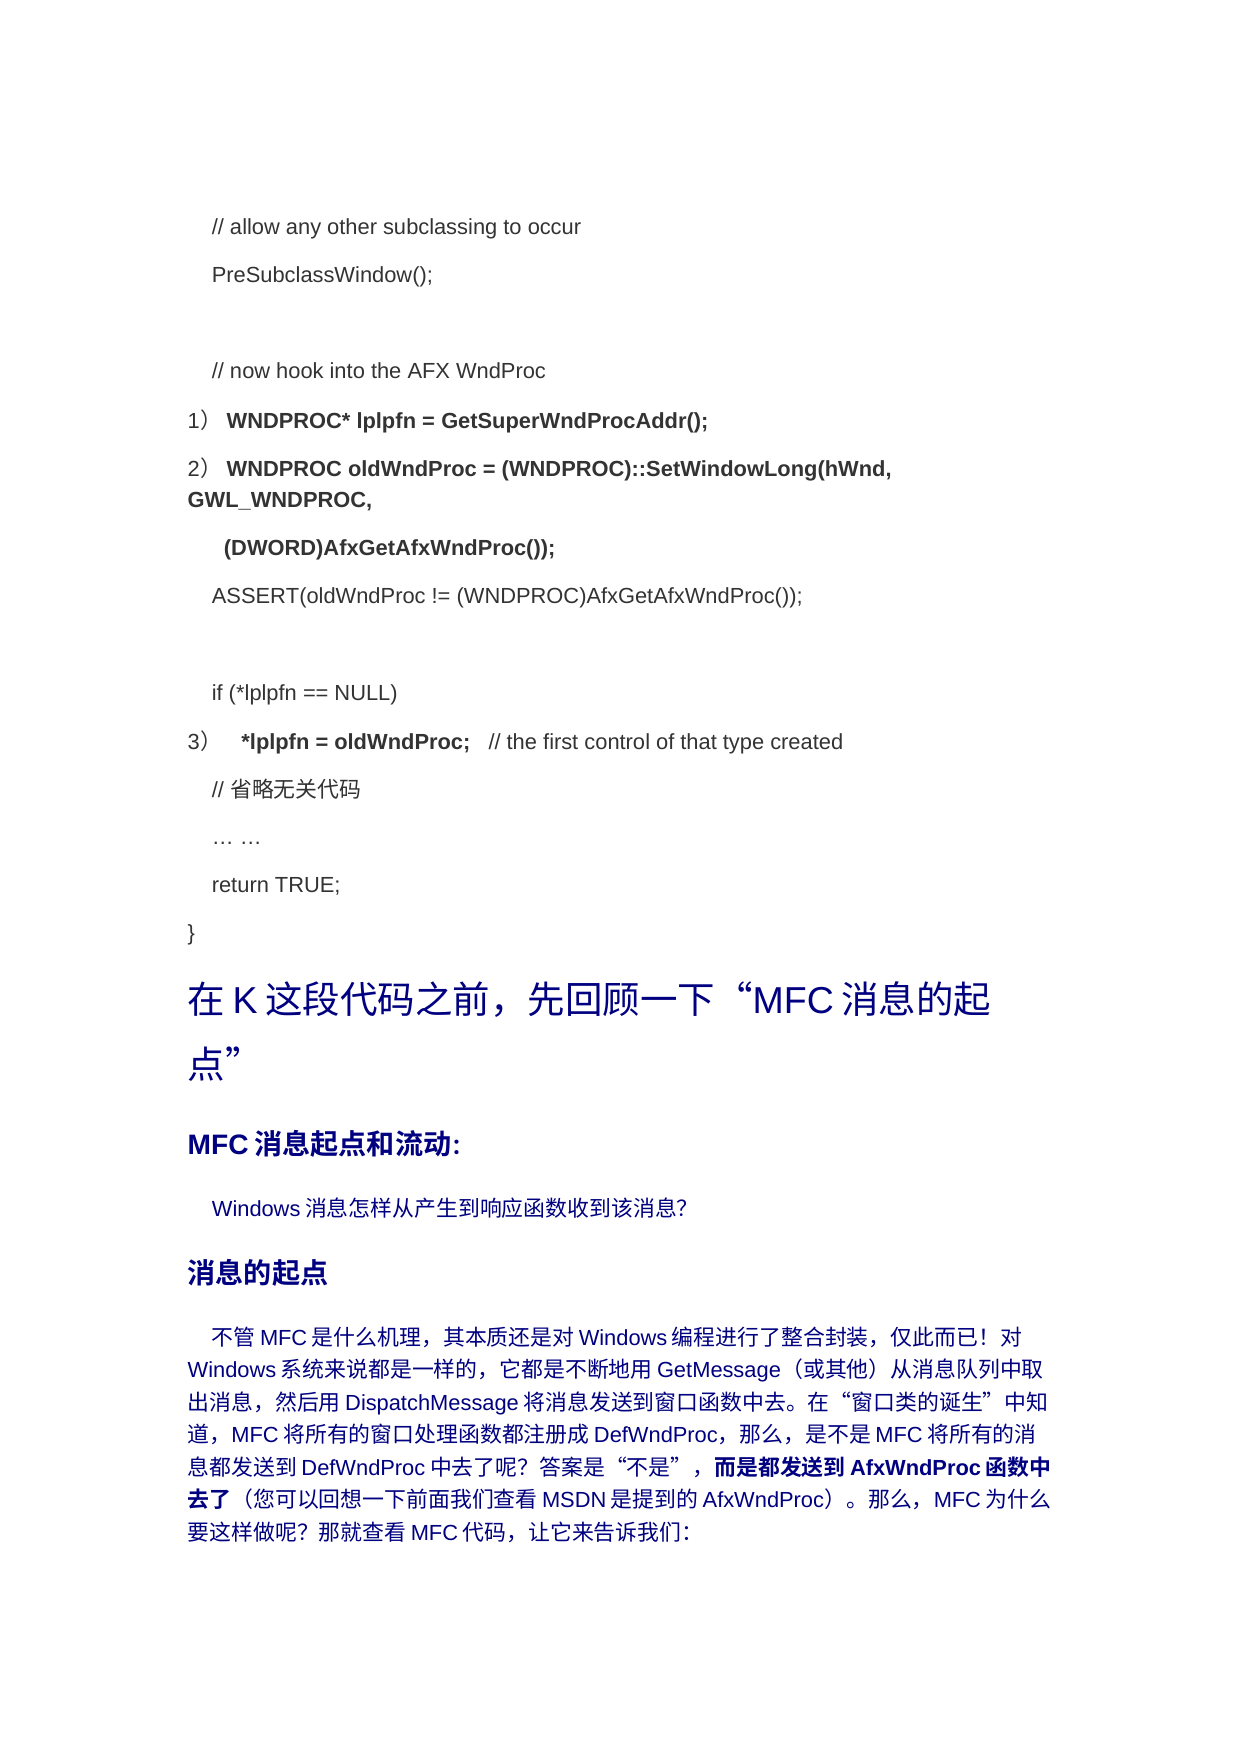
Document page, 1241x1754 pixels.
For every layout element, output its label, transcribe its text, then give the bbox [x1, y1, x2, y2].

text 2） WNDPROC oldWndProc = (WNDPROC)::SetWindowLong(hWnd, GWL_WNDPROC, [187, 451, 1053, 516]
text // 省略无关代码 [187, 772, 1053, 804]
text return TRUE; [187, 868, 1053, 901]
text 3） *lplpfn = oldWndProc; // the first control of that type created [187, 724, 1053, 756]
text } [187, 916, 1053, 949]
text … … [187, 820, 1053, 853]
text 消息的起点 [187, 1239, 1053, 1304]
text MFC消息起点和流动： [187, 1110, 1053, 1175]
text 在K这段代码之前，先回顾一下“MFC消息的起点” [187, 964, 1053, 1094]
text 1） WNDPROC* lplpfn = GetSuperWndProcAddr(); [187, 403, 1053, 435]
text (DWORD)AfxGetAfxWndProc()); [187, 531, 1053, 564]
text Windows消息怎样从产生到响应函数收到该消息？ [187, 1191, 1053, 1223]
text if (*lplpfn == NULL) [187, 676, 1053, 708]
text // allow any other subclassing to occur [187, 210, 1053, 243]
text 不管MFC是什么机理，其本质还是对Windows编程进行了整合封装，仅此而已！对Windows系统来说都是一样的，它都是不断地用GetMessage（或其他）从消息队列中取出消息，然后用DispatchMessage将消息发送到窗口函数中去。在“窗口类的诞生”中知道，MFC将所有的窗口处理函数都注册成DefWndProc，那么，是不是MFC将所有的消息都发送到DefWndProc中去了呢？答案是“不是”，而是都发送到AfxWndProc函数中去了（您可以回想一下前面我们查看MSDN是提到的AfxWndProc）。那么，MFC为什么要这样做呢？那就查看MFC代码，让它来告诉我们： [187, 1319, 1053, 1547]
text // now hook into the AFX WndProc [187, 354, 1053, 387]
text ASSERT(oldWndProc != (WNDPROC)AfxGetAfxWndProc()); [187, 579, 1053, 612]
text PreSubclassWindow(); [187, 258, 1053, 291]
